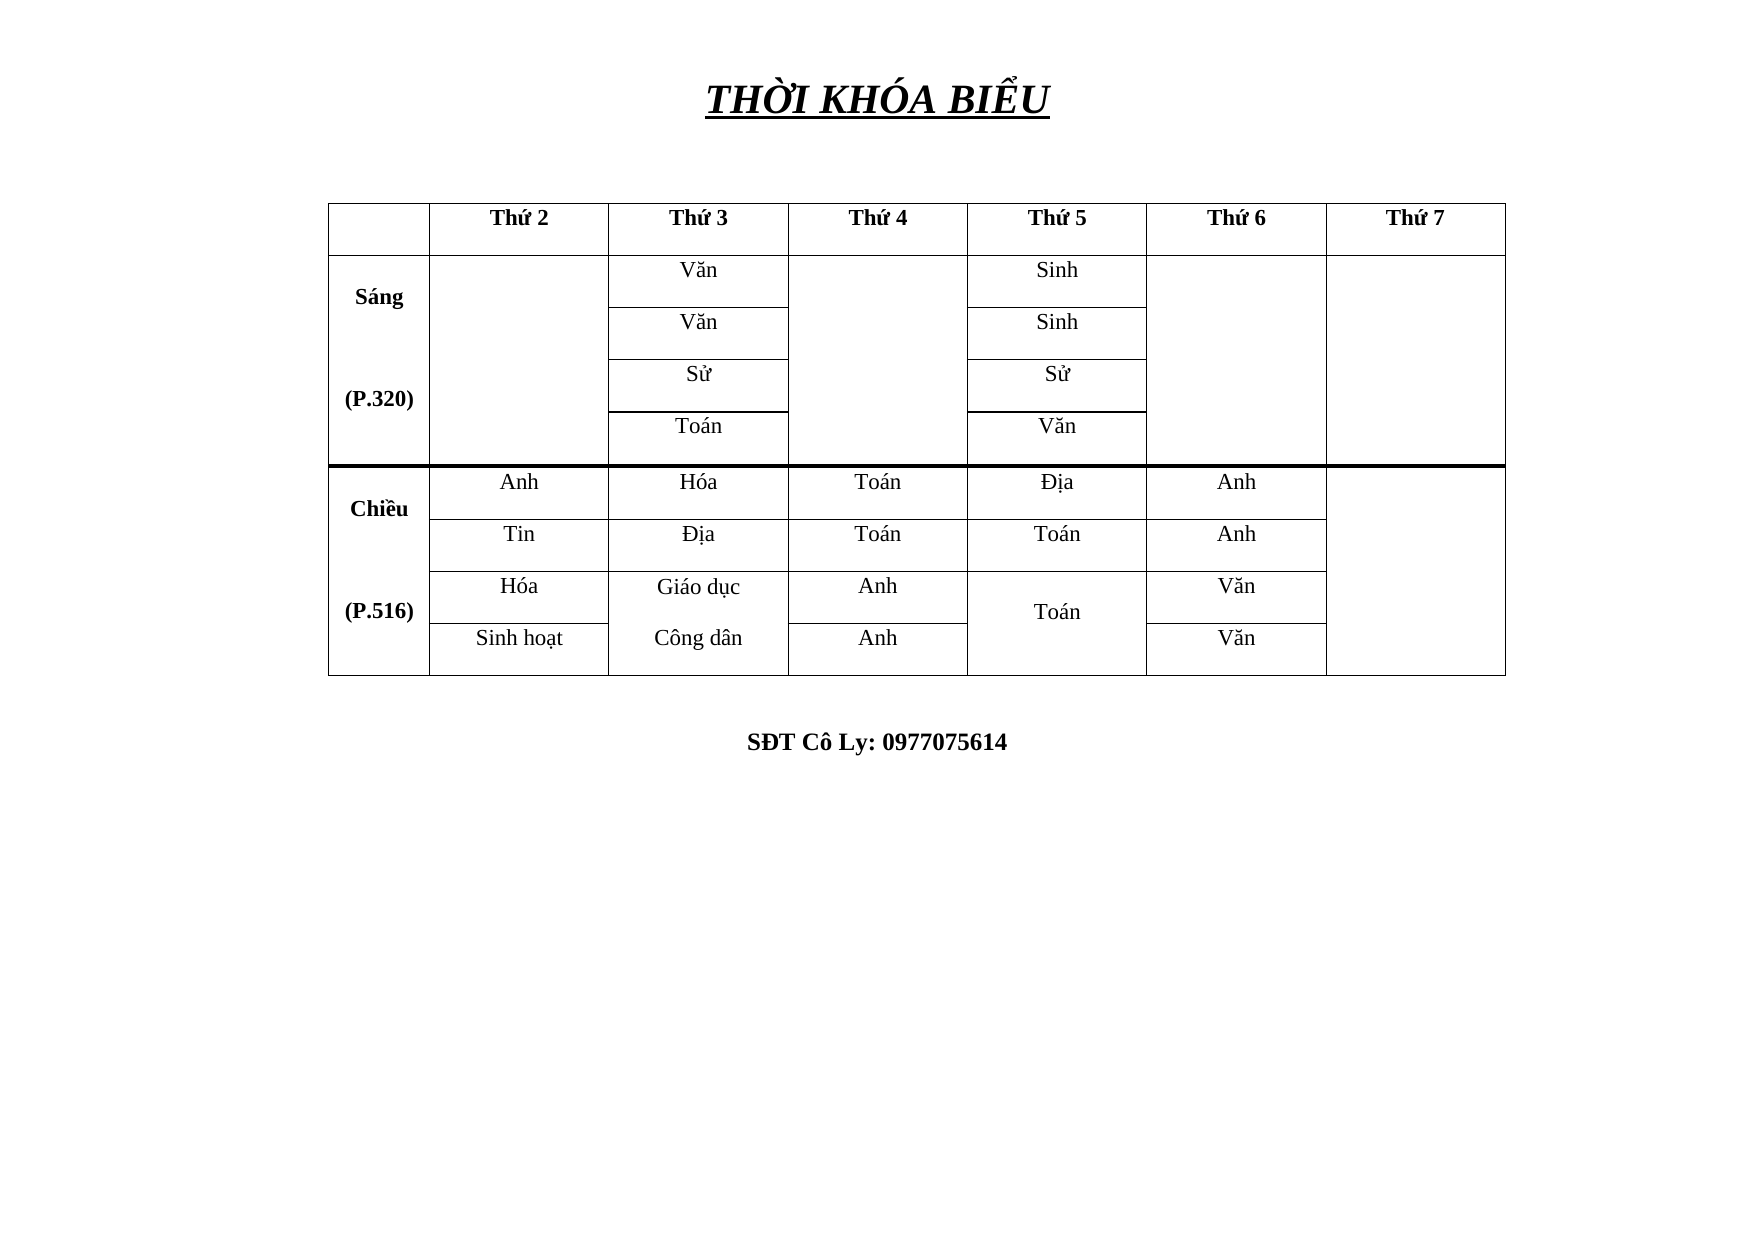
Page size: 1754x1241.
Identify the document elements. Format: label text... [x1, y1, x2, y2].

table_cell Văn [968, 413, 1146, 463]
table_cell Giáo dục Công dân [609, 572, 788, 675]
table_header Thứ 6 [1147, 204, 1326, 255]
table_cell Toán [968, 520, 1146, 571]
table_cell Hóa [609, 468, 788, 519]
table_cell Sinh [968, 308, 1146, 359]
table_cell [1327, 468, 1505, 675]
table_cell [430, 256, 608, 463]
table_header [329, 204, 429, 255]
table_cell Sinh [968, 256, 1146, 307]
table_cell Văn [1147, 572, 1326, 623]
table_cell Tin [430, 520, 608, 571]
table_header Thứ 4 [789, 204, 967, 255]
table_cell Văn [609, 256, 788, 307]
table_cell Địa [968, 468, 1146, 519]
table_cell Anh [1147, 520, 1326, 571]
table_cell Toán [789, 468, 967, 519]
table_cell Văn [1147, 624, 1326, 675]
table_cell Anh [430, 468, 608, 519]
table_cell Sinh hoạt [430, 624, 608, 675]
table_header Thứ 2 [430, 204, 608, 255]
table_cell Địa [609, 520, 788, 571]
table_cell [1147, 256, 1326, 463]
table_cell Toán [789, 520, 967, 571]
table_cell Sử [609, 360, 788, 411]
table_header Thứ 7 [1327, 204, 1505, 255]
table_cell Sử [968, 360, 1146, 411]
table_cell Sáng (P.320) [329, 256, 429, 463]
table_header Thứ 5 [968, 204, 1146, 255]
table_header Thứ 3 [609, 204, 788, 255]
table_cell Toán [609, 413, 788, 463]
table_cell Toán [968, 572, 1146, 675]
table_cell Văn [609, 308, 788, 359]
table_cell [789, 256, 967, 463]
table_cell Hóa [430, 572, 608, 623]
text SĐT Cô Ly: 0977075614 [150, 727, 1604, 756]
table_cell Chiều (P.516) [329, 468, 429, 675]
table_cell Anh [789, 572, 967, 623]
table_cell Anh [789, 624, 967, 675]
table_cell [1327, 256, 1505, 463]
table_cell Anh [1147, 468, 1326, 519]
